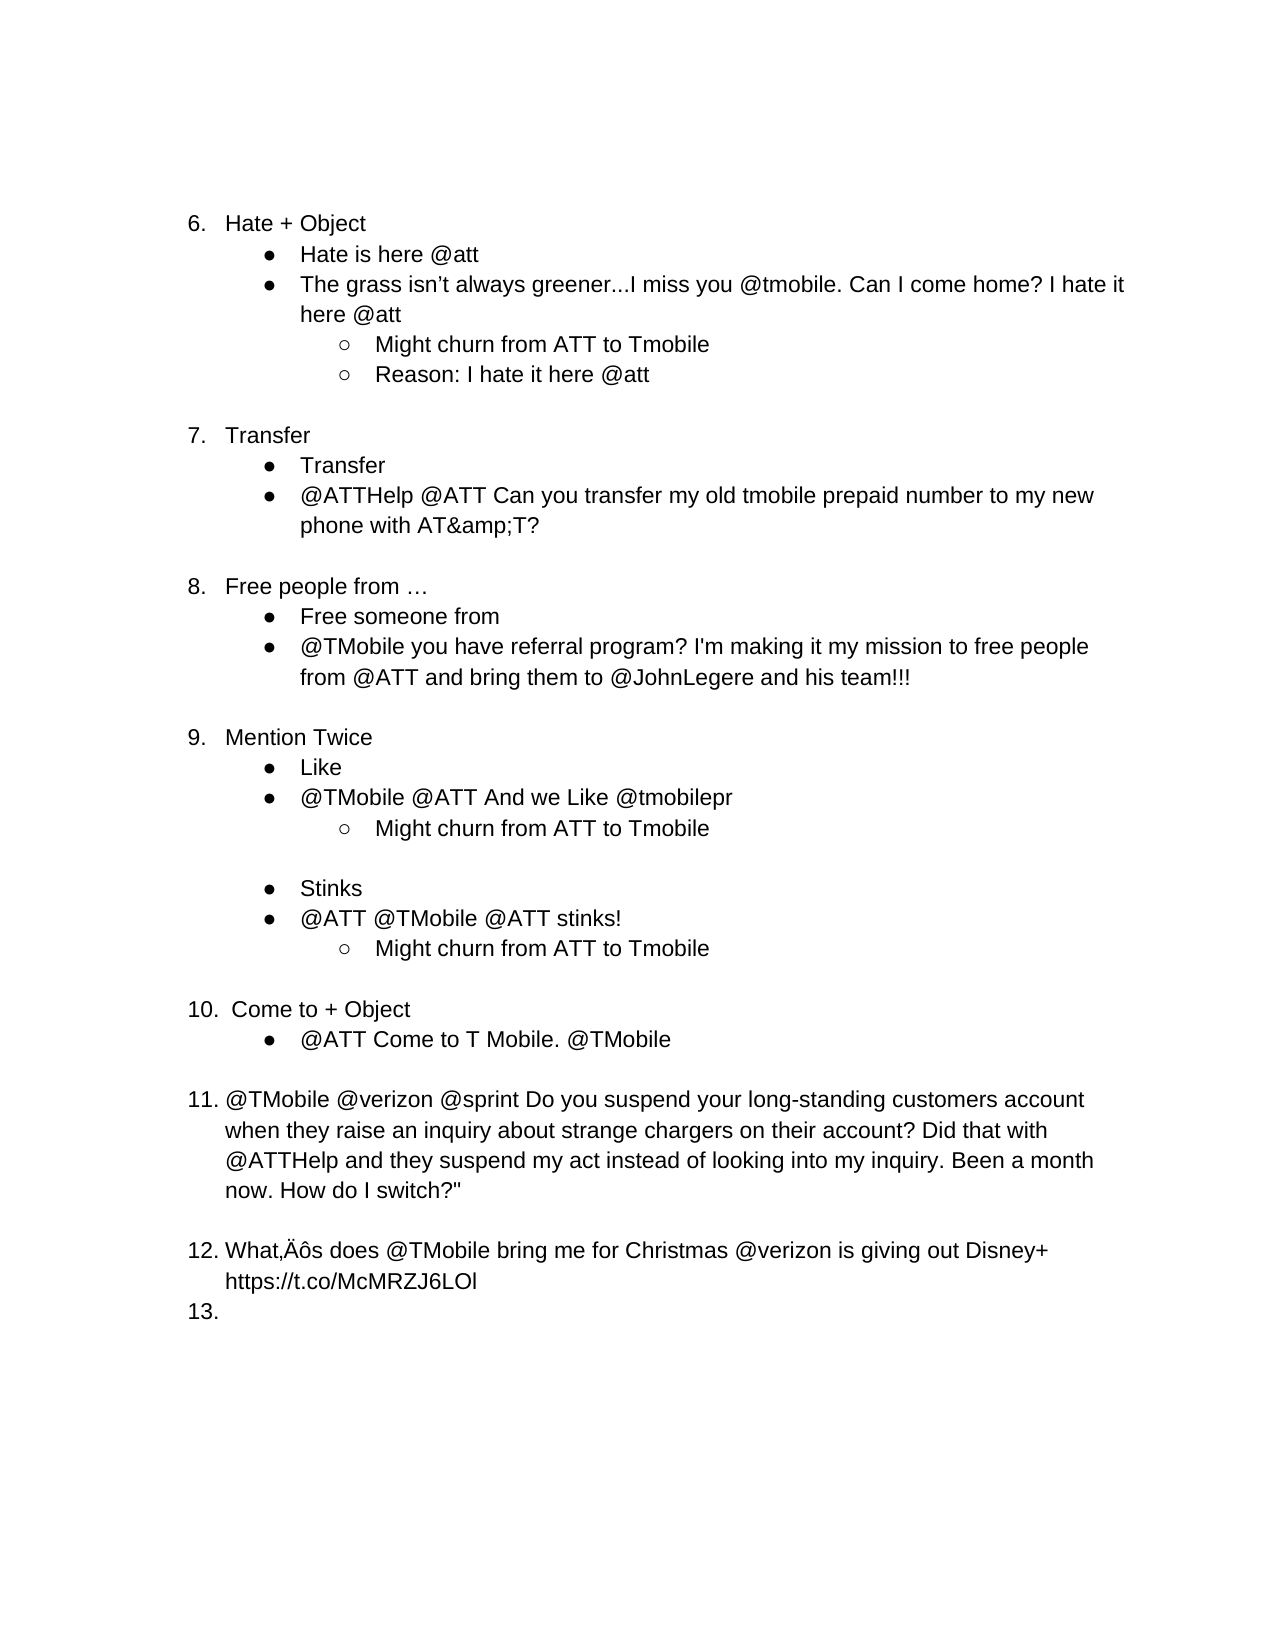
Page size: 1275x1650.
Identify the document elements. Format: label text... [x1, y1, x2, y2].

list Might churn from ATT to Tmobile [337, 935, 1125, 962]
list @TMobile @verizon @sprint Do you suspend your long-standing customers account when they raise an inquiry about strange chargers on their account? Did that with @ATTHelp and they suspend my act instead of looking into my inquiry. Been a month now. How do I switch?" [187, 1086, 1125, 1203]
list Transfer [187, 422, 1125, 448]
list Hate + Object [187, 210, 1125, 237]
list What‚Äôs does @TMobile bring me for Christmas @verizon is giving out Disney+ https://t.co/McMRZJ6LOl [187, 1237, 1125, 1294]
list Reason: I hate it here @att [337, 361, 1125, 388]
list @TMobile @ATT And we Like @tmobilepr [262, 784, 1125, 811]
list Stinks [262, 875, 1125, 901]
list @ATT Come to T Mobile. @TMobile [262, 1026, 1125, 1052]
list Like [262, 754, 1125, 781]
list @TMobile you have referral program? I'm making it my mission to free people from @ATT and bring them to @JohnLegere and his team!!! [262, 633, 1125, 690]
list Mention Twice [187, 724, 1125, 750]
list Might churn from ATT to Tmobile [337, 331, 1125, 358]
list Come to + Object [187, 996, 1125, 1022]
list Free someone from [262, 603, 1125, 629]
list @ATTHelp @ATT Can you transfer my old tmobile prepaid number to my new phone with AT&amp;T? [262, 482, 1125, 539]
list The grass isn’t always greener...I miss you @tmobile. Can I come home? I hate it here @att [262, 271, 1125, 327]
list @ATT @TMobile @ATT stinks! [262, 905, 1125, 932]
list Might churn from ATT to Tmobile [337, 814, 1125, 841]
list Free people from … [187, 573, 1125, 599]
list Transfer [262, 452, 1125, 478]
list Hate is here @att [262, 241, 1125, 267]
